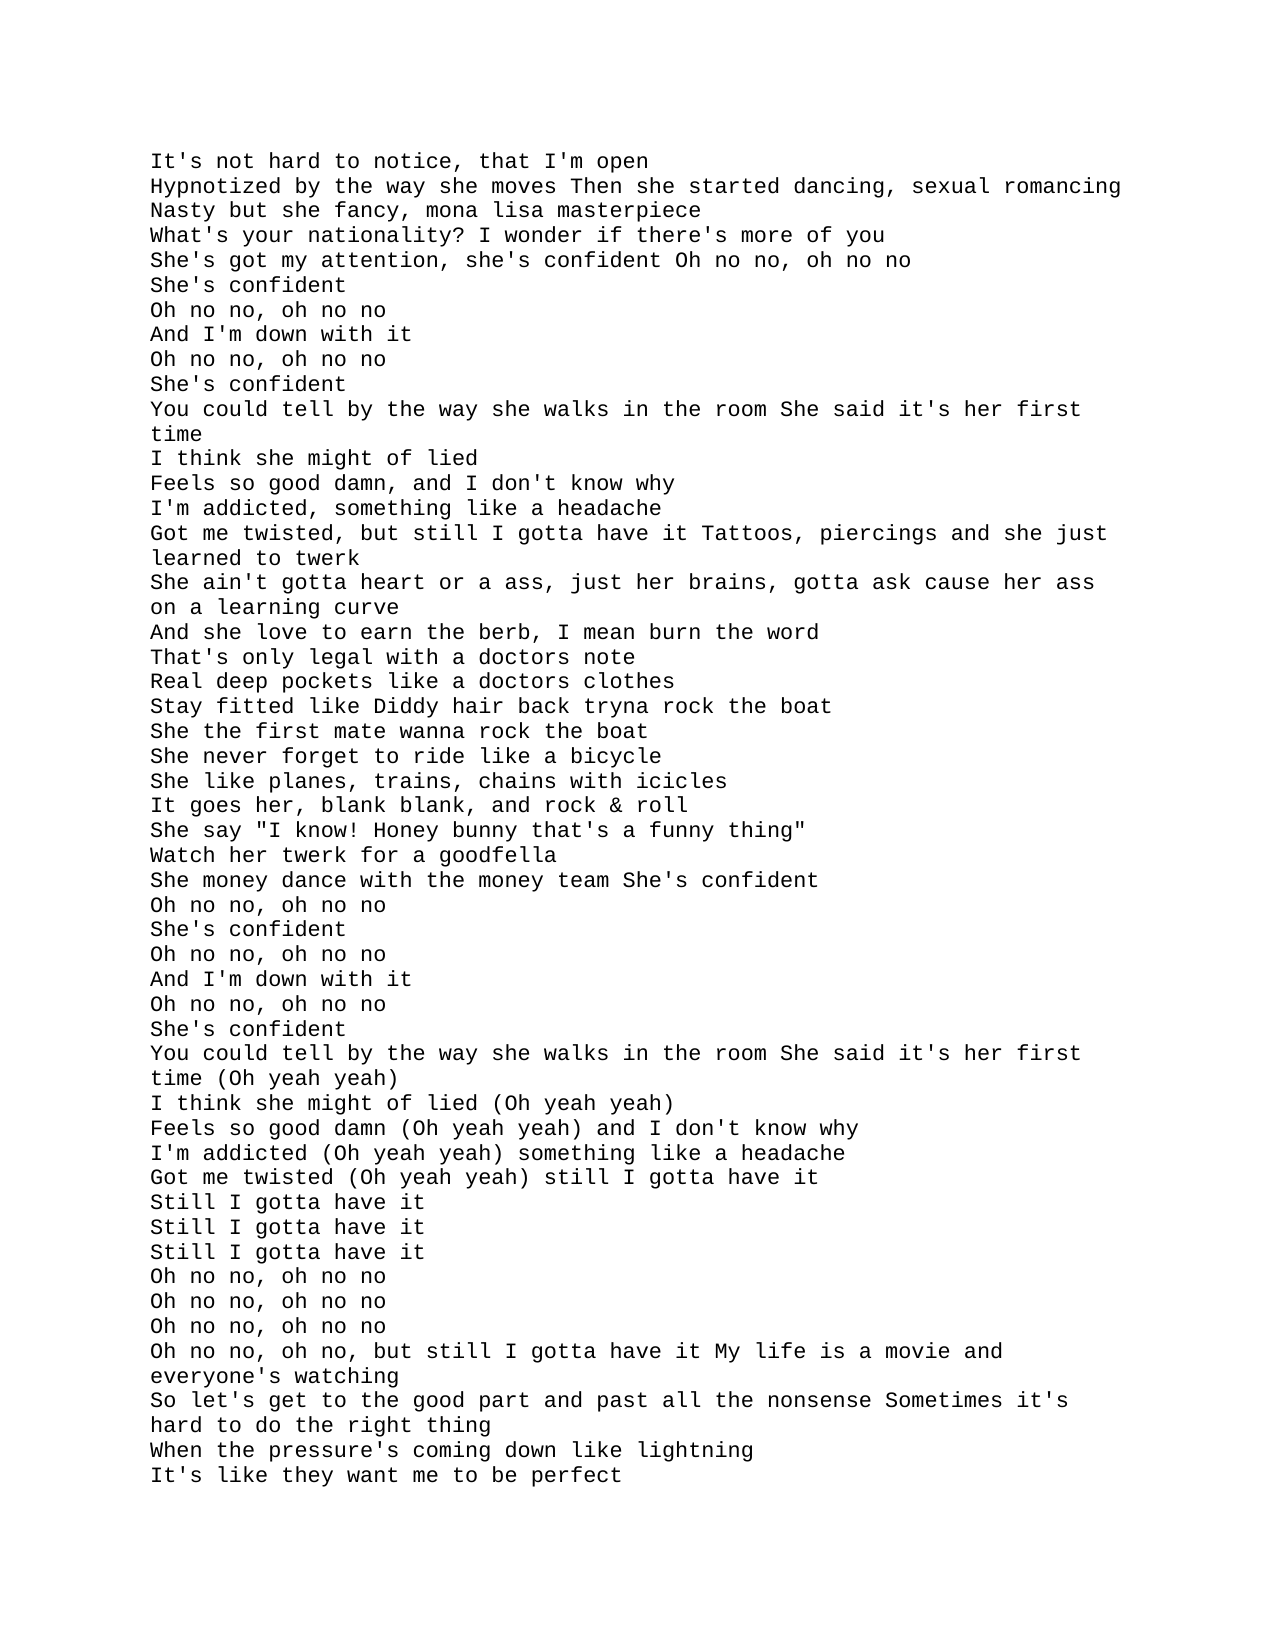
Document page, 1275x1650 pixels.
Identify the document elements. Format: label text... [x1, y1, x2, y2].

text Oh no no, oh no no [150, 943, 1125, 968]
text I'm addicted, something like a headache [150, 497, 1125, 522]
text Oh no no, oh no no [150, 894, 1125, 918]
text Still I gotta have it [150, 1191, 1125, 1216]
text Feels so good damn (Oh yeah yeah) and I don't know why [150, 1117, 1125, 1142]
text She money dance with the money team She's confident [150, 869, 1125, 894]
text She's confident [150, 1018, 1125, 1042]
text I'm addicted (Oh yeah yeah) something like a headache [150, 1142, 1125, 1166]
text She's confident [150, 373, 1125, 398]
text Watch her twerk for a goodfella [150, 844, 1125, 869]
text She's confident [150, 274, 1125, 299]
text She's got my attention, she's confident Oh no no, oh no no [150, 249, 1125, 274]
text I think she might of lied [150, 447, 1125, 472]
text And I'm down with it [150, 323, 1125, 348]
text Stay fitted like Diddy hair back tryna rock the boat [150, 695, 1125, 720]
text So let's get to the good part and past all the nonsense Sometimes it's hard to do the right thing [150, 1389, 1125, 1439]
text Got me twisted, but still I gotta have it Tattoos, piercings and she just learned to twerk [150, 522, 1125, 571]
text It goes her, blank blank, and rock & roll [150, 794, 1125, 819]
text Oh no no, oh no no [150, 299, 1125, 323]
text You could tell by the way she walks in the room She said it's her first time [150, 398, 1125, 447]
text Oh no no, oh no no [150, 993, 1125, 1018]
text It's like they want me to be perfect [150, 1464, 1125, 1489]
text And she love to earn the berb, I mean burn the word [150, 621, 1125, 646]
text What's your nationality? I wonder if there's more of you [150, 224, 1125, 249]
text Real deep pockets like a doctors clothes [150, 671, 1125, 695]
text Oh no no, oh no no [150, 1290, 1125, 1315]
text She's confident [150, 918, 1125, 943]
text It's not hard to notice, that I'm open [150, 150, 1125, 175]
text She never forget to ride like a bicycle [150, 745, 1125, 770]
text Oh no no, oh no no [150, 1315, 1125, 1340]
text Oh no no, oh no no [150, 1266, 1125, 1290]
text Feels so good damn, and I don't know why [150, 472, 1125, 497]
text Hypnotized by the way she moves Then she started dancing, sexual romancing [150, 175, 1125, 199]
text When the pressure's coming down like lightning [150, 1439, 1125, 1464]
text That's only legal with a doctors note [150, 646, 1125, 671]
text And I'm down with it [150, 968, 1125, 993]
text She say "I know! Honey bunny that's a funny thing" [150, 819, 1125, 844]
text I think she might of lied (Oh yeah yeah) [150, 1092, 1125, 1117]
text You could tell by the way she walks in the room She said it's her first time (Oh yeah yeah) [150, 1042, 1125, 1092]
text She ain't gotta heart or a ass, just her brains, gotta ask cause her ass on a learning curve [150, 571, 1125, 621]
text Got me twisted (Oh yeah yeah) still I gotta have it [150, 1166, 1125, 1191]
text Still I gotta have it [150, 1216, 1125, 1241]
text She like planes, trains, chains with icicles [150, 770, 1125, 794]
text Nasty but she fancy, mona lisa masterpiece [150, 199, 1125, 224]
text Still I gotta have it [150, 1241, 1125, 1266]
text She the first mate wanna rock the boat [150, 720, 1125, 745]
text Oh no no, oh no no [150, 348, 1125, 373]
text Oh no no, oh no, but still I gotta have it My life is a movie and everyone's watching [150, 1340, 1125, 1389]
